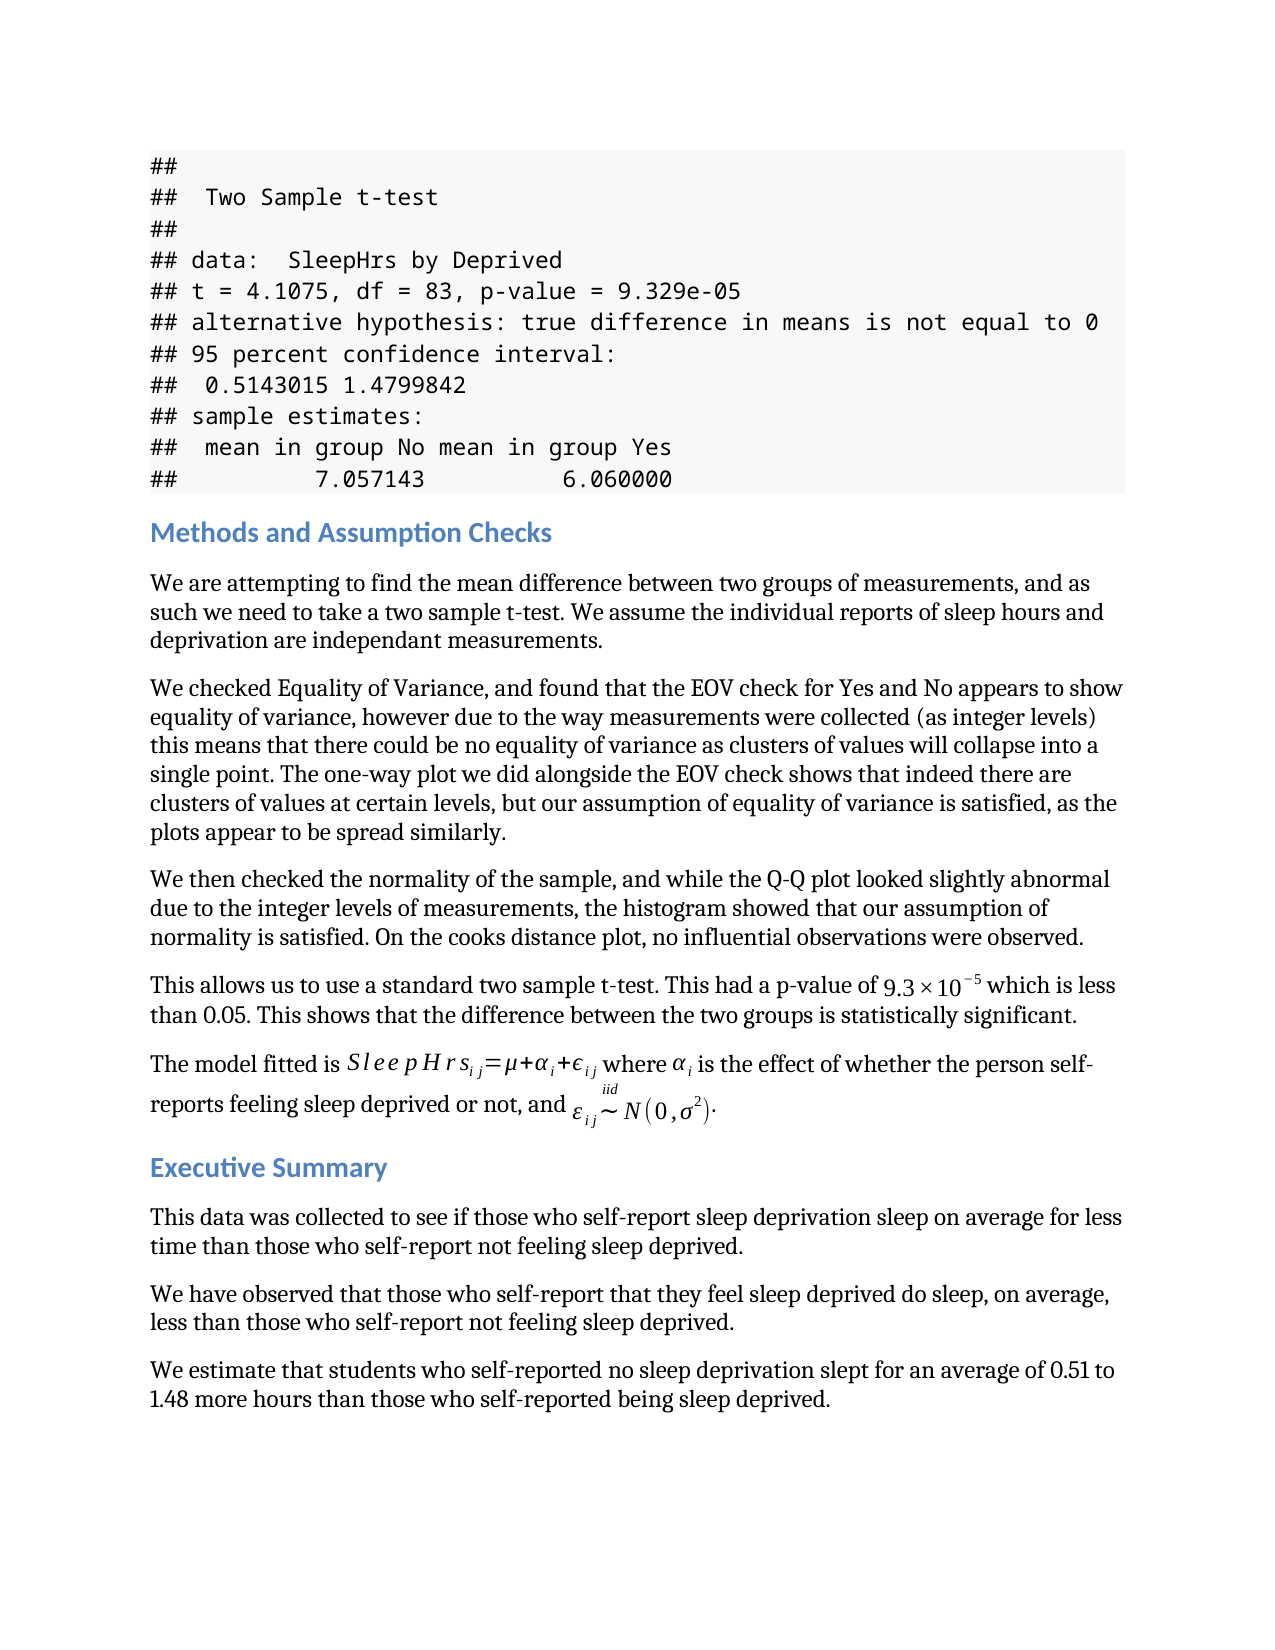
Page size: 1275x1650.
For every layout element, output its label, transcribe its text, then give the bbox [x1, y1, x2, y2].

text We estimate that students who self-reported no sleep deprivation slept for an average of 0.51 to 1.48 more hours than those who self-reported being sleep deprived. [150, 1356, 1125, 1413]
text The model fitted is where is the effect of whether the person self-reports feeling sleep deprived or not, and . [150, 1049, 1125, 1128]
text We then checked the normality of the sample, and while the Q-Q plot looked slightly abnormal due to the integer levels of measurements, the histogram showed that our assumption of normality is satisfied. On the cooks distance plot, no influential observations were observed. [150, 865, 1125, 951]
text We checked Equality of Variance, and found that the EOV check for Yes and No appears to show equality of variance, however due to the way measurements were collected (as integer levels) this means that there could be no equality of variance as clusters of values will collapse into a single point. The one-way plot we did alongside the EOV check shows that indeed there are clusters of values at certain levels, but our assumption of equality of variance is satisfied, as the plots appear to be spread similarly. [150, 674, 1125, 846]
text We are attempting to find the mean difference between two groups of measurements, and as such we need to take a two sample t-test. We assume the individual reports of sleep hours and deprivation are independant measurements. [150, 569, 1125, 655]
text ## ## Two Sample t-test ## ## data: SleepHrs by Deprived ## t = 4.1075, df = 83, p-value = 9.329e-05 ## alternative hypothesis: true difference in means is not equal to 0 ## 95 percent confidence interval: ## 0.5143015 1.4799842 ## sample estimates: ## mean in group No mean in group Yes ## 7.057143 6.060000 [150, 150, 1125, 494]
subtitle Methods and Assumption Checks [150, 514, 1125, 550]
text This data was collected to see if those who self-report sleep deprivation sleep on average for less time than those who self-report not feeling sleep deprived. [150, 1203, 1125, 1261]
text We have observed that those who self-report that they feel sleep deprived do sleep, on average, less than those who self-report not feeling sleep deprived. [150, 1279, 1125, 1337]
subtitle Executive Summary [150, 1149, 1125, 1184]
text This allows us to use a standard two sample t-test. This had a p-value of which is less than 0.05. This shows that the difference between the two groups is statistically significant. [150, 970, 1125, 1030]
